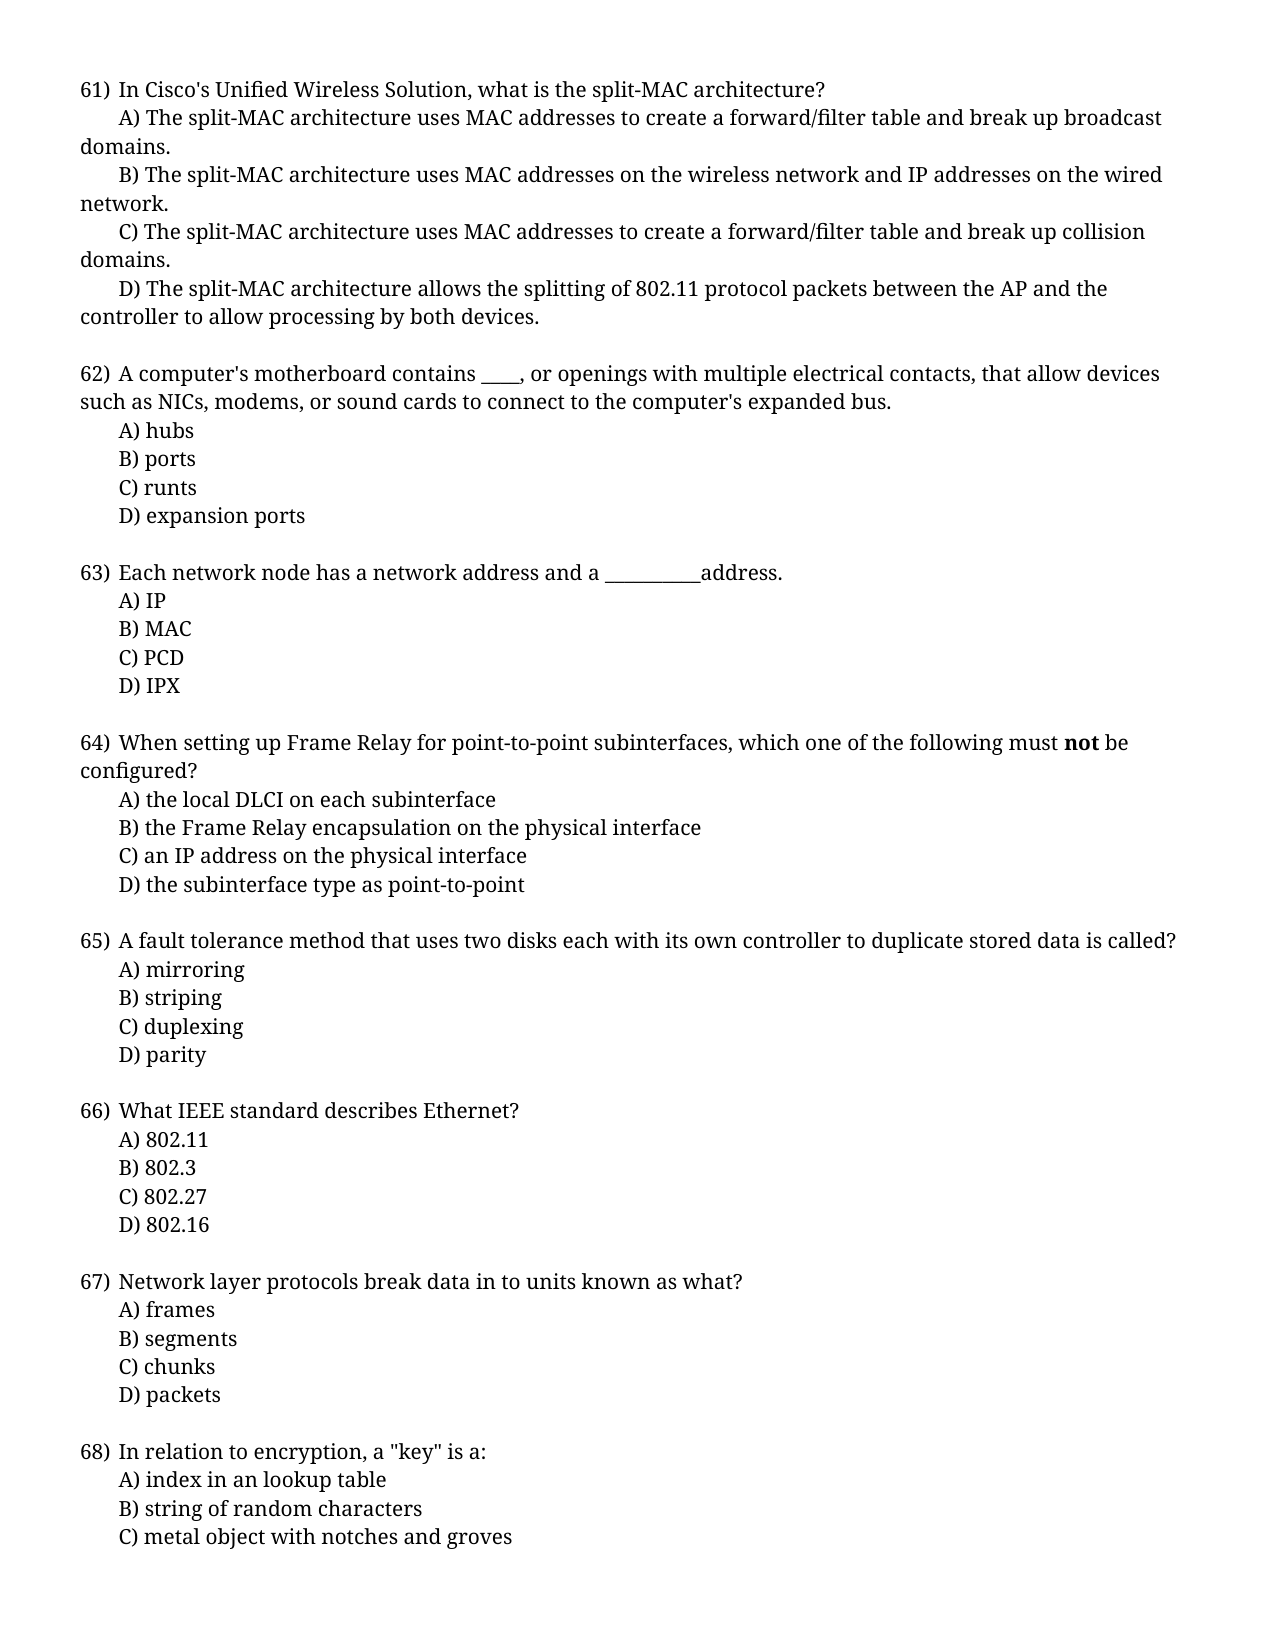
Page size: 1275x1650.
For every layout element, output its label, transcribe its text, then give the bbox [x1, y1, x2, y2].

text C) PCD [80, 643, 1200, 671]
text B) striping [80, 983, 1200, 1012]
text D) the subinterface type as point-to-point [80, 870, 1200, 898]
text D) The split-MAC architecture allows the splitting of 802.11 protocol packets between the AP and the controller to allow processing by both devices. [80, 274, 1200, 331]
text A) frames [80, 1295, 1200, 1324]
text 65) A fault tolerance method that uses two disks each with its own controller to duplicate stored data is called? [80, 926, 1200, 955]
text A) IP [80, 586, 1200, 614]
text 63) Each network node has a network address and a __________address. [80, 558, 1200, 586]
text 64) When setting up Frame Relay for point-to-point subinterfaces, which one of the following must not be configured? [80, 728, 1200, 785]
text B) MAC [80, 614, 1200, 643]
text A) 802.11 [80, 1125, 1200, 1153]
text C) 802.27 [80, 1182, 1200, 1210]
text D) expansion ports [80, 501, 1200, 529]
text D) parity [80, 1040, 1200, 1069]
text B) string of random characters [80, 1494, 1200, 1522]
text A) mirroring [80, 955, 1200, 983]
text 61) In Cisco's Unified Wireless Solution, what is the split-MAC architecture? [80, 75, 1200, 103]
text B) 802.3 [80, 1153, 1200, 1182]
text 67) Network layer protocols break data in to units known as what? [80, 1267, 1200, 1295]
text B) segments [80, 1324, 1200, 1352]
text C) metal object with notches and groves [80, 1522, 1200, 1551]
text C) an IP address on the physical interface [80, 842, 1200, 870]
text C) The split-MAC architecture uses MAC addresses to create a forward/filter table and break up collision domains. [80, 217, 1200, 274]
text B) the Frame Relay encapsulation on the physical interface [80, 813, 1200, 842]
text D) 802.16 [80, 1210, 1200, 1239]
text 68) In relation to encryption, a "key" is a: [80, 1437, 1200, 1466]
text A) The split-MAC architecture uses MAC addresses to create a forward/filter table and break up broadcast domains. [80, 103, 1200, 160]
text 66) What IEEE standard describes Ethernet? [80, 1097, 1200, 1125]
text C) chunks [80, 1352, 1200, 1381]
text C) runts [80, 473, 1200, 501]
text D) packets [80, 1381, 1200, 1409]
text A) the local DLCI on each subinterface [80, 785, 1200, 813]
text D) IPX [80, 671, 1200, 700]
text A) index in an lookup table [80, 1466, 1200, 1494]
text 62) A computer's motherboard contains ____, or openings with multiple electrical contacts, that allow devices such as NICs, modems, or sound cards to connect to the computer's expanded bus. [80, 359, 1200, 416]
text C) duplexing [80, 1012, 1200, 1040]
text B) The split-MAC architecture uses MAC addresses on the wireless network and IP addresses on the wired network. [80, 160, 1200, 217]
text A) hubs [80, 416, 1200, 444]
text B) ports [80, 444, 1200, 473]
